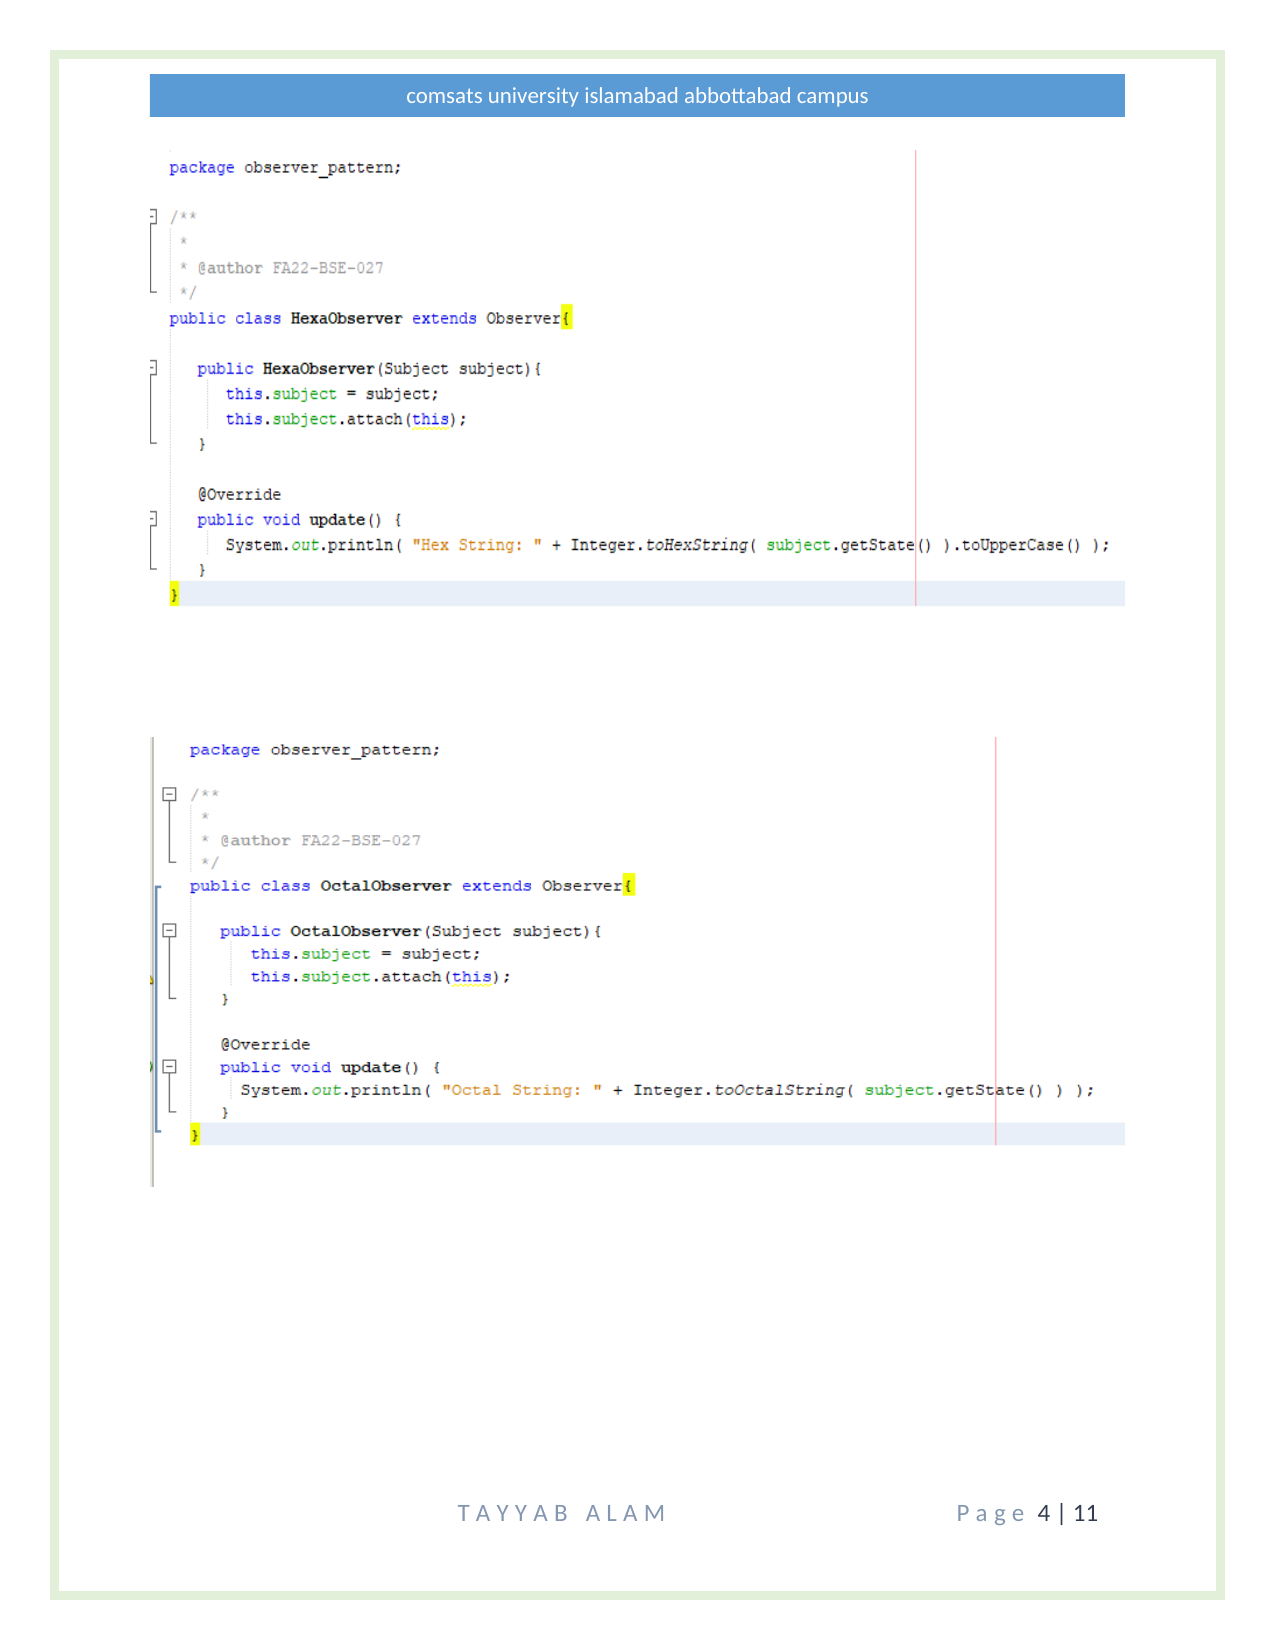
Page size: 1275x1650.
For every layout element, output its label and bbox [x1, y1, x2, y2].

picture [150, 737, 1125, 1187]
picture [150, 150, 1125, 672]
